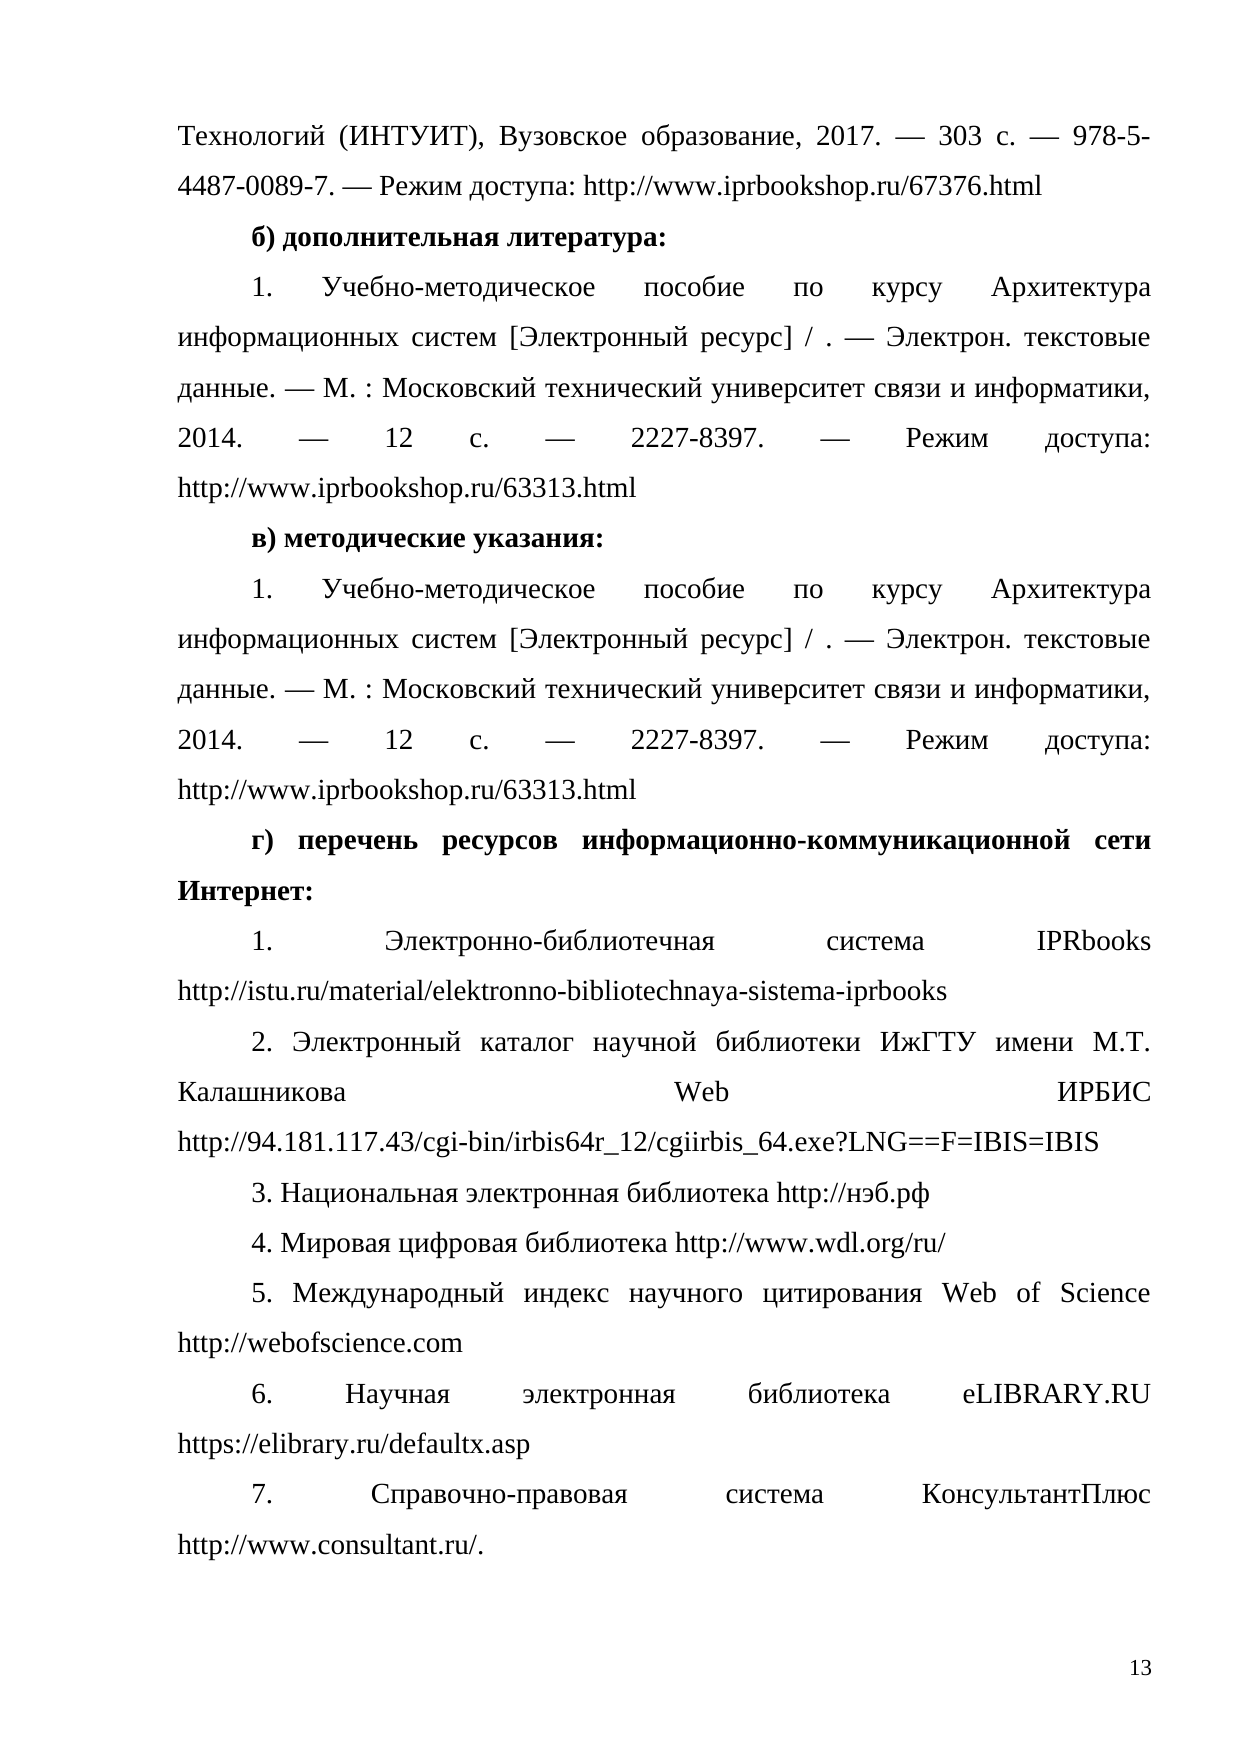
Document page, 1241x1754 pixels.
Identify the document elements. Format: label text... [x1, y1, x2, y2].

list 6. Научная электронная библиотека eLIBRARY.RU https://elibrary.ru/defaultx.asp [177, 1376, 1152, 1460]
list г) перечень ресурсов информационно-коммуникационной сети Интернет: [177, 822, 1152, 906]
list 1. Учебно-методическое пособие по курсу Архитектура информационных систем [Электронный ресурс] / . — Электрон. текстовые данные. — М. : Московский технический университет связи и информатики, 2014. — 12 c. — 2227-8397. — Режим доступа: http://www.iprbookshop.ru/63313.html [177, 269, 1152, 504]
list 5. Международный индекс научного цитирования Web of Science http://webofscience.com [177, 1275, 1152, 1359]
list 3. Национальная электронная библиотека http://нэб.рф [177, 1175, 1152, 1208]
list 2. Электронный каталог научной библиотеки ИжГТУ имени М.Т. Калашникова Web ИРБИС http://94.181.117.43/cgi-bin/irbis64r_12/cgiirbis_64.exe?LNG==F=IBIS=IBIS [177, 1024, 1152, 1158]
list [177, 118, 1152, 202]
list 7. Справочно-правовая система КонсультантПлюс http://www.consultant.ru/. [177, 1477, 1152, 1560]
list 1. Электронно-библиотечная система IPRbooks http://istu.ru/material/elektronno-bibliotechnaya-sistema-iprbooks [177, 923, 1152, 1007]
list б) дополнительная литература: [177, 219, 1152, 252]
list 4. Мировая цифровая библиотека http://www.wdl.org/ru/ [177, 1225, 1152, 1258]
list в) методические указания: [177, 521, 1152, 554]
list 1. Учебно-методическое пособие по курсу Архитектура информационных систем [Электронный ресурс] / . — Электрон. текстовые данные. — М. : Московский технический университет связи и информатики, 2014. — 12 c. — 2227-8397. — Режим доступа: http://www.iprbookshop.ru/63313.html [177, 571, 1152, 806]
